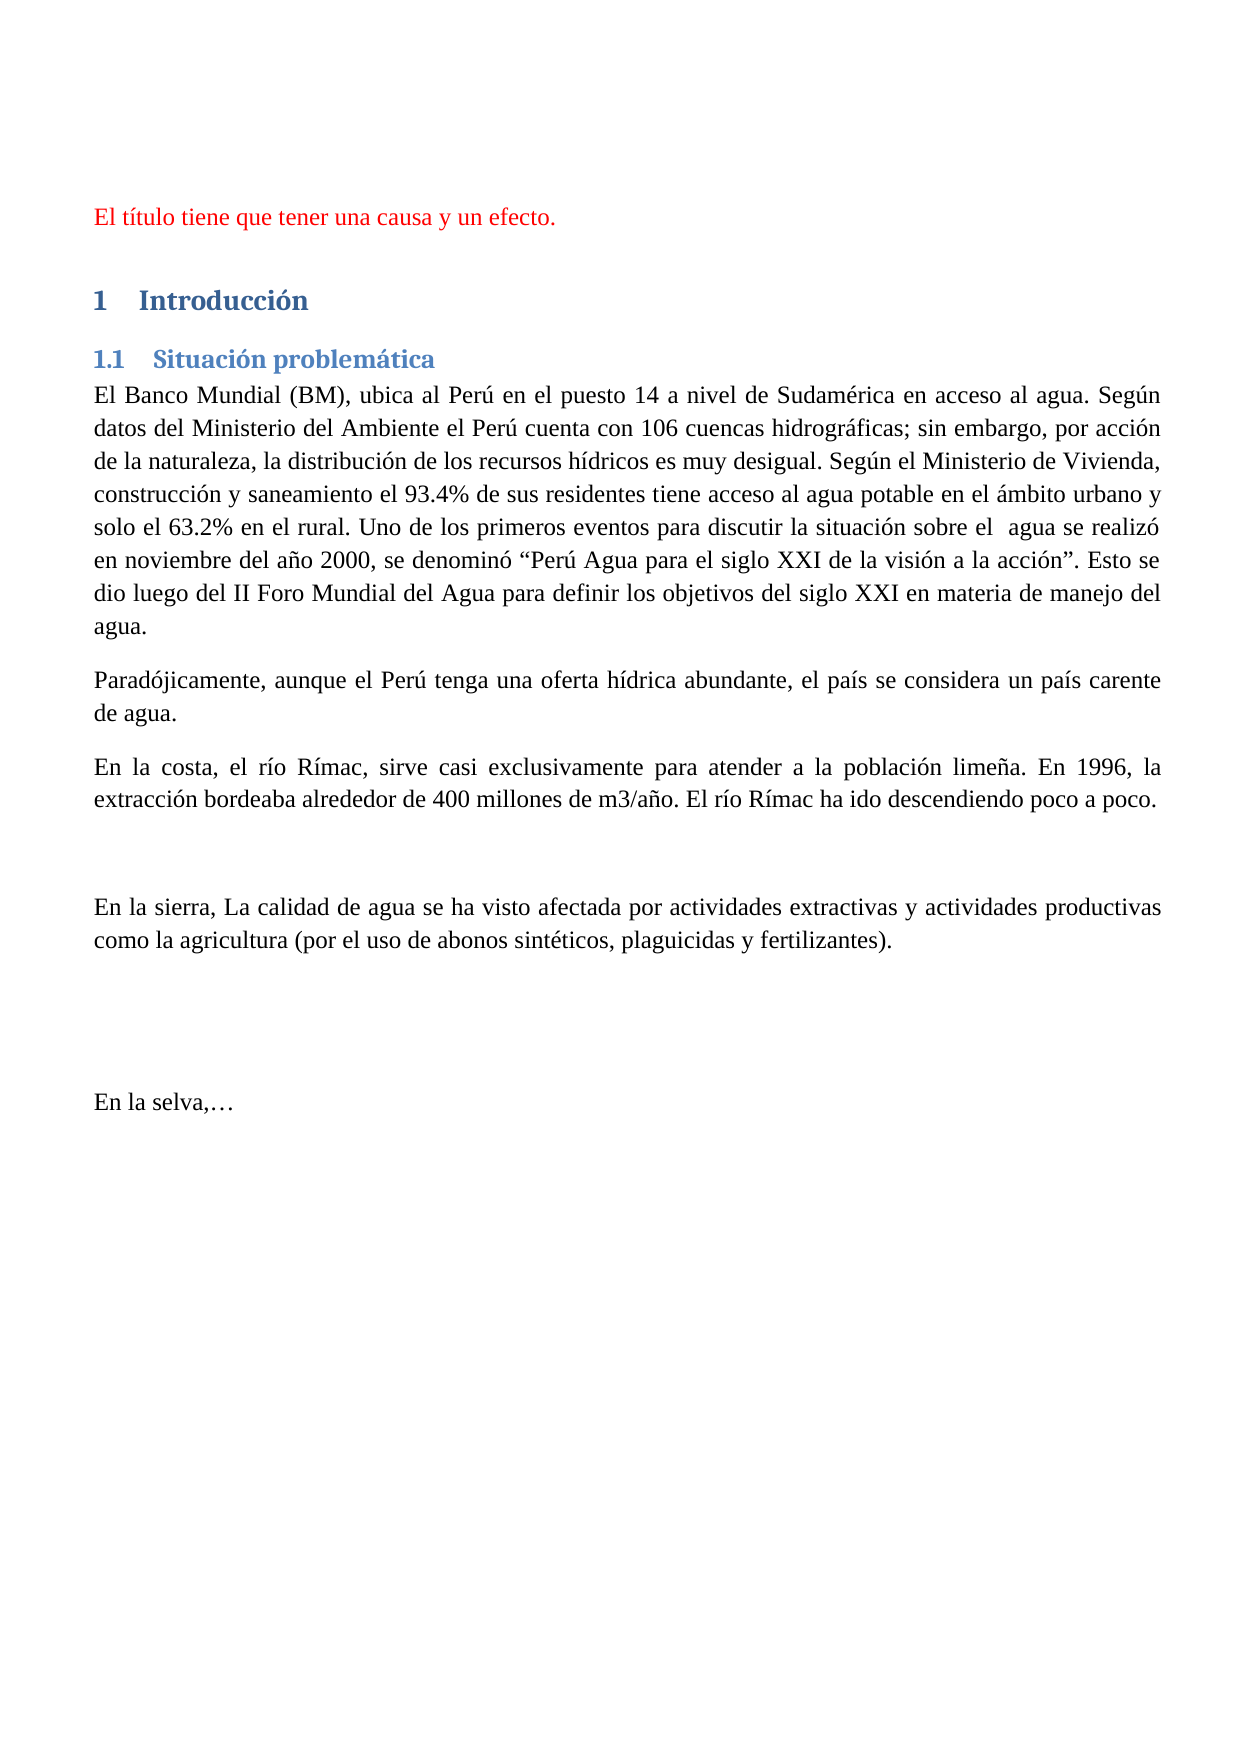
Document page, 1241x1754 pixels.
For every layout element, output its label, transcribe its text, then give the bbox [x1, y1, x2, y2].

text En la costa, el río Rímac, sirve casi exclusivamente para atender a la población limeña. En 1996, la extracción bordeaba alrededor de 400 millones de m3/año. El río Rímac ha ido descendiendo poco a poco. [94, 752, 1162, 813]
text En la selva,… [94, 1087, 1162, 1116]
text El título tiene que tener una causa y un efecto. [94, 202, 1162, 230]
subtitle Situación problemática [94, 344, 1162, 375]
text En la sierra, La calidad de agua se ha visto afectada por actividades extractivas y actividades productivas como la agricultura (por el uso de abonos sintéticos, plaguicidas y fertilizantes). [94, 892, 1162, 954]
text Paradójicamente, aunque el Perú tenga una oferta hídrica abundante, el país se considera un país carente de agua. [94, 665, 1162, 726]
text El Banco Mundial (BM), ubica al Perú en el puesto 14 a nivel de Sudamérica en acceso al agua. Según datos del Ministerio del Ambiente el Perú cuenta con 106 cuencas hidrográficas; sin embargo, por acción de la naturaleza, la distribución de los recursos hídricos es muy desigual. Según el Ministerio de Vivienda, construcción y saneamiento el 93.4% de sus residentes tiene acceso al agua potable en el ámbito urbano y solo el 63.2% en el rural. Uno de los primeros eventos para discutir la situación sobre el agua se realizó en noviembre del año 2000, se denominó “Perú Agua para el siglo XXI de la visión a la acción”. Esto se dio luego del II Foro Mundial del Agua para definir los objetivos del siglo XXI en materia de manejo del agua. [94, 380, 1162, 639]
subtitle Introducción [94, 284, 1162, 318]
